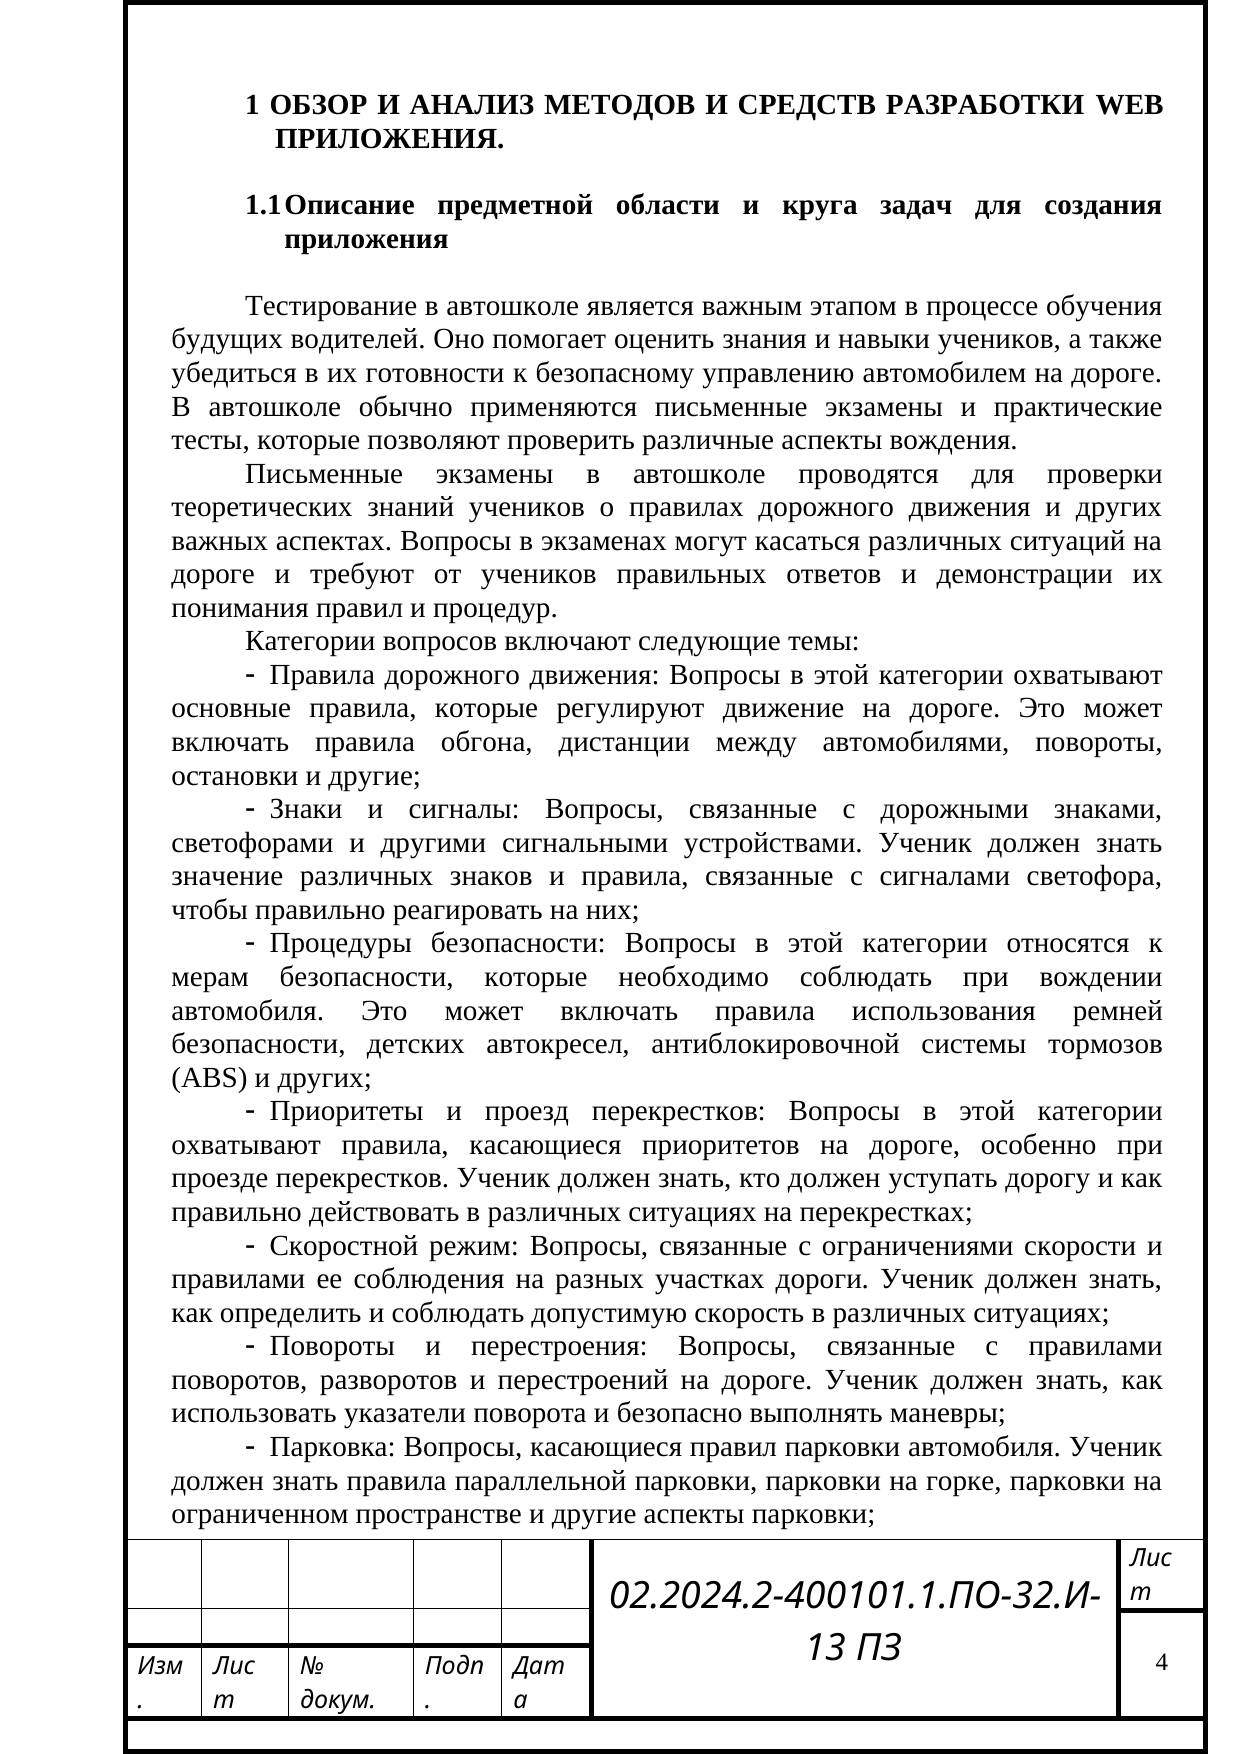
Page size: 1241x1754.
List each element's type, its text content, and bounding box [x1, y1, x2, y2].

text Категории вопросов включают следующие темы: [171, 623, 1163, 657]
subtitle Описание предметной области и круга задач для создания приложения [245, 187, 1163, 254]
list Скоростной режим: Вопросы, связанные с ограничениями скорости и правилами ее соблюдения на разных участках дороги. Ученик должен знать, как определить и соблюдать допустимую скорость в различных ситуациях; [171, 1228, 1163, 1328]
list Парковка: Вопросы, касающиеся правил парковки автомобиля. Ученик должен знать правила параллельной парковки, парковки на горке, парковки на ограниченном пространстве и другие аспекты парковки; [171, 1429, 1163, 1530]
list Приоритеты и проезд перекрестков: Вопросы в этой категории охватывают правила, касающиеся приоритетов на дороге, особенно при проезде перекрестков. Ученик должен знать, кто должен уступать дорогу и как правильно действовать в различных ситуациях на перекрестках; [171, 1093, 1163, 1228]
list Правила дорожного движения: Вопросы в этой категории охватывают основные правила, которые регулируют движение на дороге. Это может включать правила обгона, дистанции между автомобилями, повороты, остановки и другие; [171, 657, 1163, 791]
text Письменные экзамены в автошколе проводятся для проверки теоретических знаний учеников о правилах дорожного движения и других важных аспектах. Вопросы в экзаменах могут касаться различных ситуаций на дороге и требуют от учеников правильных ответов и демонстрации их понимания правил и процедур. [171, 456, 1163, 623]
list Повороты и перестроения: Вопросы, связанные с правилами поворотов, разворотов и перестроений на дороге. Ученик должен знать, как использовать указатели поворота и безопасно выполнять маневры; [171, 1328, 1163, 1429]
list Знаки и сигналы: Вопросы, связанные с дорожными знаками, светофорами и другими сигнальными устройствами. Ученик должен знать значение различных знаков и правила, связанные с сигналами светофора, чтобы правильно реагировать на них; [171, 791, 1163, 926]
text Тестирование в автошколе является важным этапом в процессе обучения будущих водителей. Оно помогает оценить знания и навыки учеников, а также убедиться в их готовности к безопасному управлению автомобилем на дороге. В автошколе обычно применяются письменные экзамены и практические тесты, которые позволяют проверить различные аспекты вождения. [171, 288, 1163, 456]
subtitle 1 ОБЗОР И АНАЛИЗ МЕТОДОВ И СРЕДСТВ РАЗРАБОТКИ WEB ПРИЛОЖЕНИЯ. [245, 87, 1163, 154]
list Процедуры безопасности: Вопросы в этой категории относятся к мерам безопасности, которые необходимо соблюдать при вождении автомобиля. Это может включать правила использования ремней безопасности, детских автокресел, антиблокировочной системы тормозов (ABS) и других; [171, 926, 1163, 1093]
